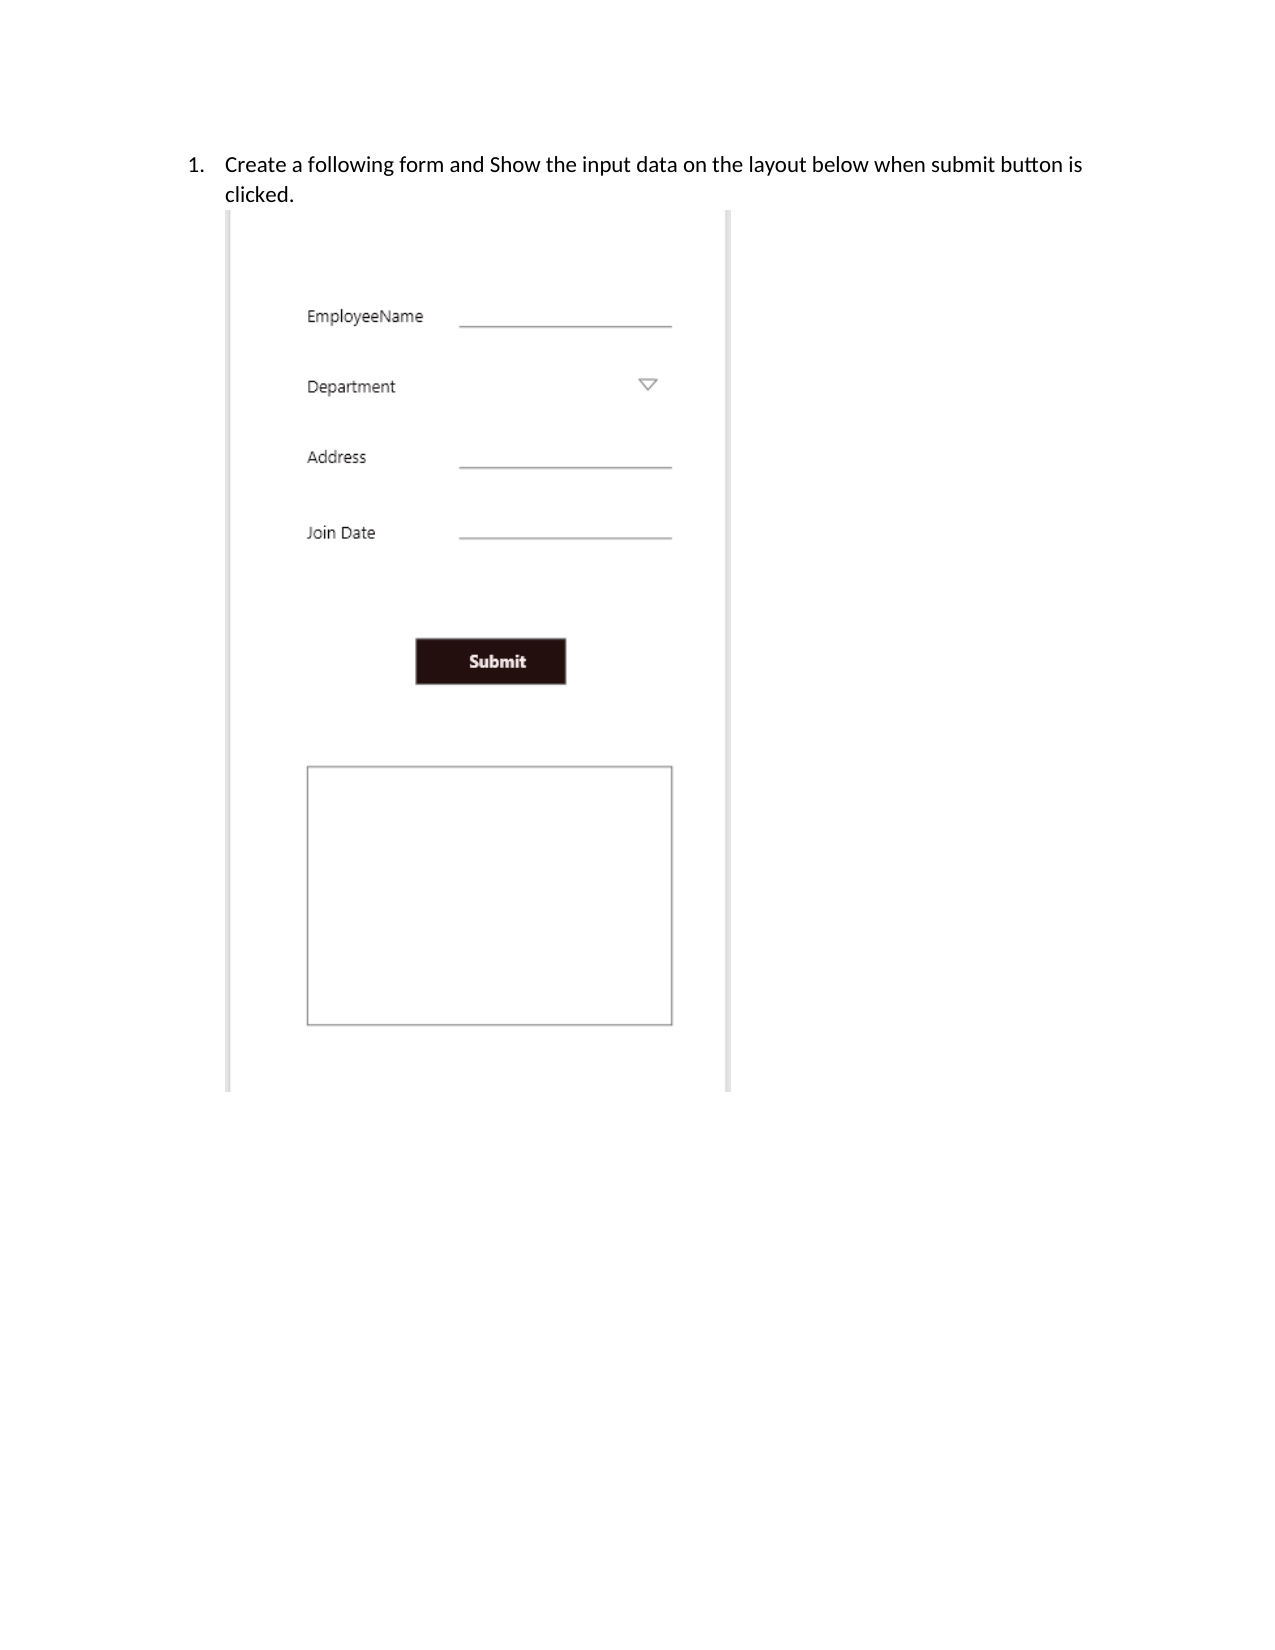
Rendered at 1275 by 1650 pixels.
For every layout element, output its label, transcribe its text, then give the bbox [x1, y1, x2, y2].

picture [225, 210, 731, 1092]
list Create a following form and Show the input data on the layout below when submit button is clicked. [187, 150, 1125, 208]
